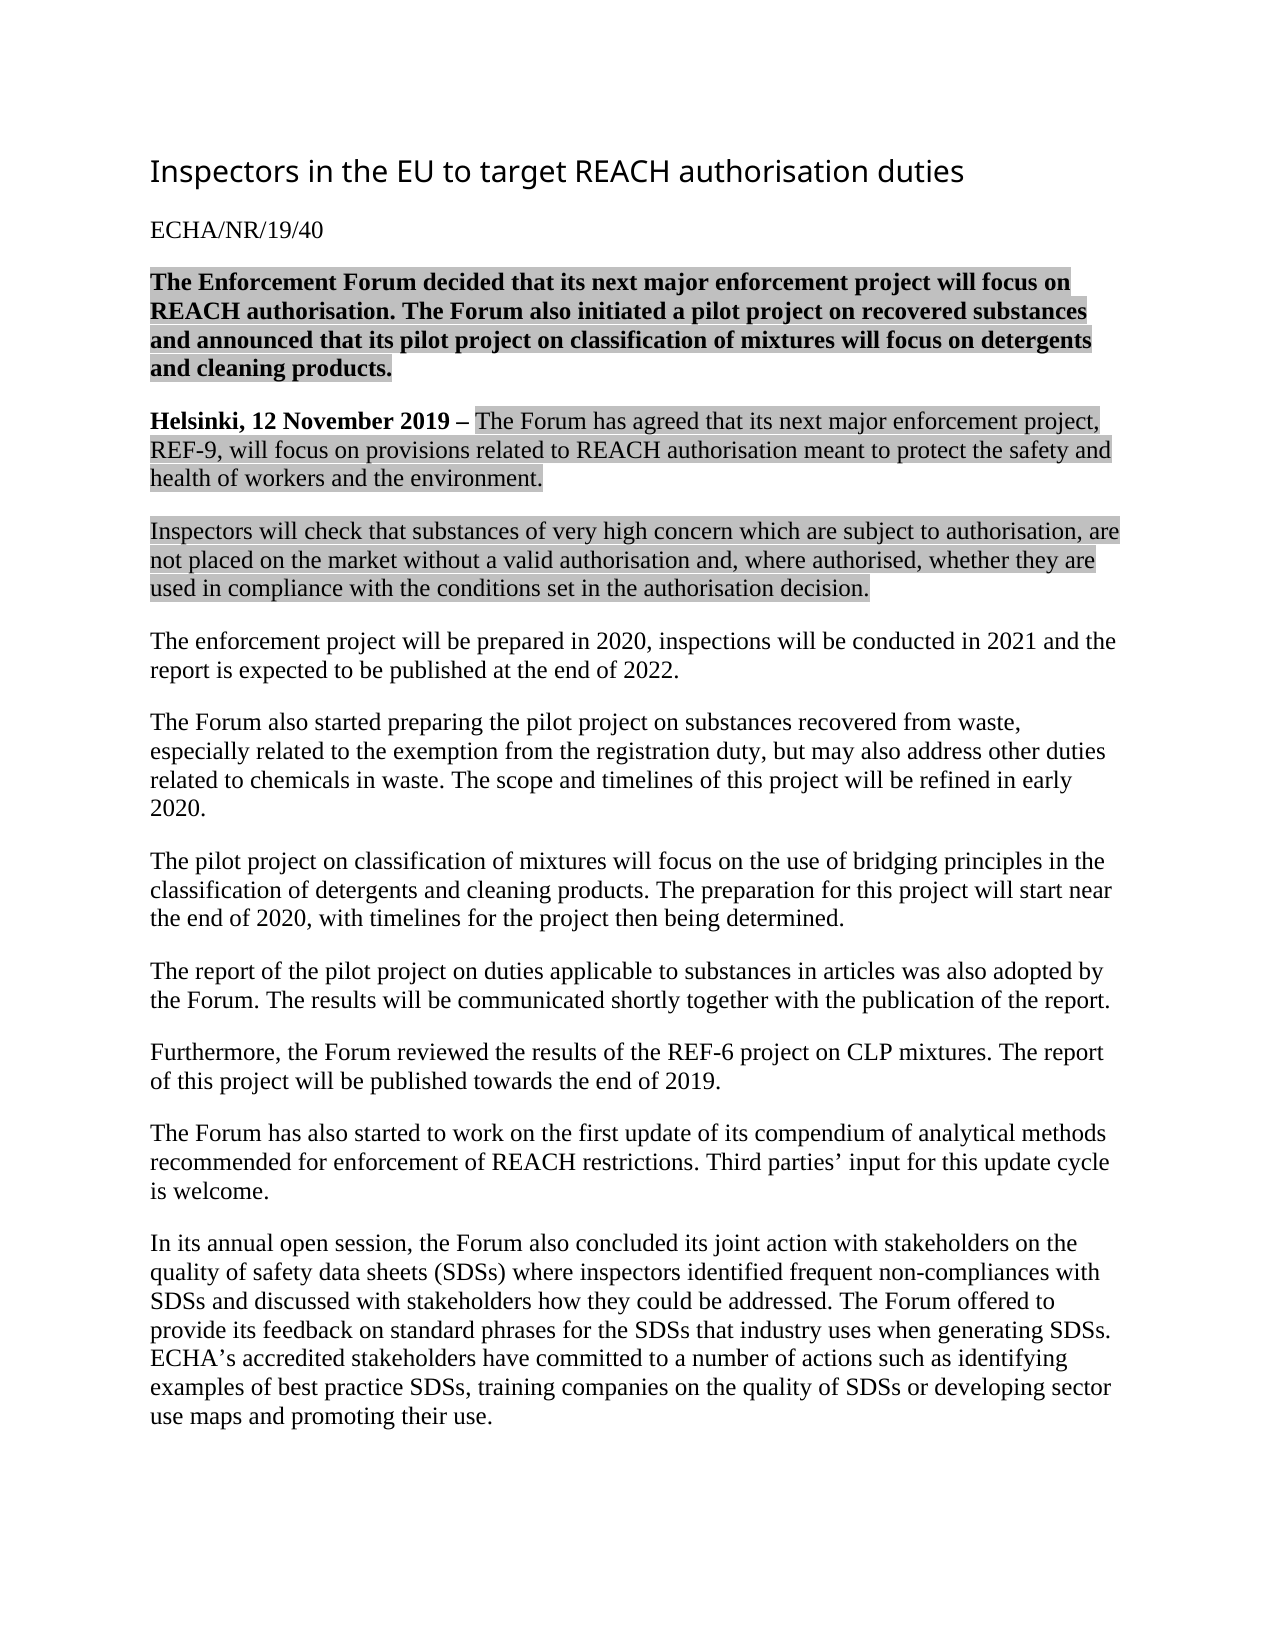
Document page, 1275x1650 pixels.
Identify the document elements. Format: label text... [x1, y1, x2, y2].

text Helsinki, 12 November 2019 – The Forum has agreed that its next major enforcement project, REF-9, will focus on provisions related to REACH authorisation meant to protect the safety and health of workers and the environment. [150, 406, 1125, 492]
text ECHA/NR/19/40 [150, 214, 1125, 243]
text Inspectors will check that substances of very high concern which are subject to authorisation, are not placed on the market without a valid authorisation and, where authorised, whether they are used in compliance with the conditions set in the authorisation decision. [150, 516, 1125, 602]
text The report of the pilot project on duties applicable to substances in articles was also adopted by the Forum. The results will be communicated shortly together with the publication of the report. [150, 956, 1125, 1013]
text Inspectors in the EU to target REACH authorisation duties [150, 150, 1125, 191]
text The pilot project on classification of mixtures will focus on the use of bridging principles in the classification of detergents and cleaning products. The preparation for this project will start near the end of 2020, with timelines for the project then being determined. [150, 846, 1125, 932]
text The Forum has also started to work on the first update of its compendium of analytical methods recommended for enforcement of REACH restrictions. Third parties’ input for this update cycle is welcome. [150, 1118, 1125, 1204]
text In its annual open session, the Forum also concluded its joint action with stakeholders on the quality of safety data sheets (SDSs) where inspectors identified frequent non-compliances with SDSs and discussed with stakeholders how they could be addressed. The Forum offered to provide its feedback on standard phrases for the SDSs that industry uses when generating SDSs. ECHA’s accredited stakeholders have committed to a number of actions such as identifying examples of best practice SDSs, training companies on the quality of SDSs or developing sector use maps and promoting their use. [150, 1228, 1125, 1430]
text Furthermore, the Forum reviewed the results of the REF-6 project on CLP mixtures. The report of this project will be published towards the end of 2019. [150, 1037, 1125, 1094]
text The Forum also started preparing the pilot project on substances recovered from waste, especially related to the exemption from the registration duty, but may also address other duties related to chemicals in waste. The scope and timelines of this project will be refined in early 2020. [150, 707, 1125, 822]
text The Enforcement Forum decided that its next major enforcement project will focus on REACH authorisation. The Forum also initiated a pilot project on recovered substances and announced that its pilot project on classification of mixtures will focus on detergents and cleaning products. [150, 267, 1125, 382]
text The enforcement project will be prepared in 2020, inspections will be conducted in 2021 and the report is expected to be published at the end of 2022. [150, 626, 1125, 683]
